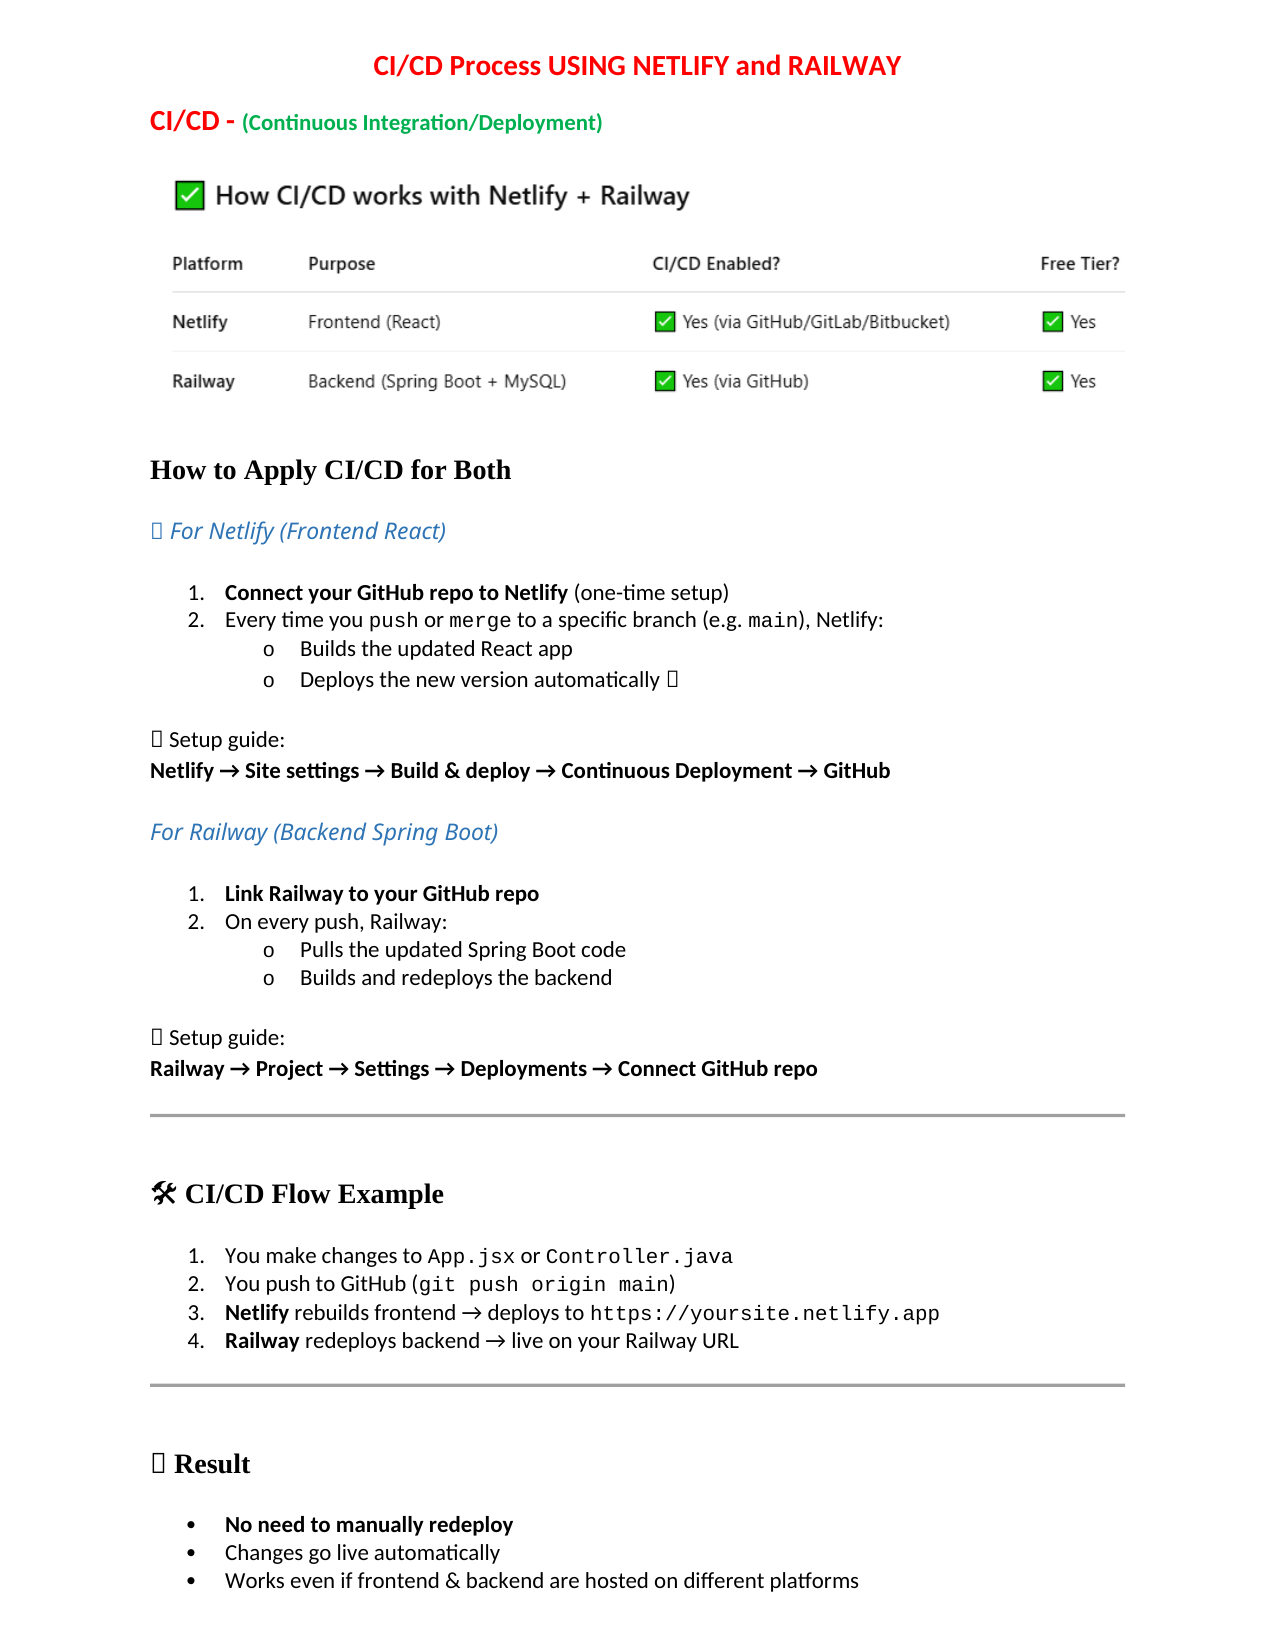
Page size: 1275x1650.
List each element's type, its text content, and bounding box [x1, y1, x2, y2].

list Link Railway to your GitHub repo [187, 879, 1125, 907]
list Builds and redeploys the backend [262, 963, 1125, 992]
list Builds the updated React app [262, 634, 1125, 663]
text 🔗 Setup guide: Netlify → Site settings → Build & deploy → Continuous Deployment → GitHub [150, 723, 1125, 784]
subtitle For Railway (Backend Spring Boot) [150, 816, 1125, 847]
text 🔗 Setup guide: Railway → Project → Settings → Deployments → Connect GitHub repo [150, 1021, 1125, 1083]
picture [150, 157, 1125, 422]
list Pulls the updated Spring Boot code [262, 935, 1125, 963]
subtitle How to Apply CI/CD for Both [150, 453, 1125, 486]
list Connect your GitHub repo to Netlify (one-time setup) [187, 578, 1125, 606]
list Railway redeploys backend → live on your Railway URL [187, 1326, 1125, 1354]
subtitle 🛠️ CI/CD Flow Example [150, 1173, 1125, 1212]
list You push to GitHub (git push origin main) [187, 1269, 1125, 1298]
subtitle 🎯 Result [150, 1443, 1125, 1481]
list Netlify rebuilds frontend → deploys to https://yoursite.netlify.app [187, 1298, 1125, 1326]
text CI/CD Process USING NETLIFY and RAILWAY [150, 47, 1125, 82]
list Deploys the new version automatically ✨ [262, 663, 1125, 694]
text CI/CD - (Continuous Integration/Deployment) [150, 102, 1125, 138]
list Changes go live automatically [187, 1538, 1125, 1567]
list Every time you push or merge to a specific branch (e.g. main), Netlify: [187, 606, 1125, 634]
list You make changes to App.jsx or Controller.java [187, 1241, 1125, 1269]
subtitle ✅ For Netlify (Frontend React) [150, 515, 1125, 546]
list Works even if frontend & backend are hosted on different platforms [187, 1567, 1125, 1594]
list No need to manually redeploy [187, 1511, 1125, 1538]
list On every push, Railway: [187, 907, 1125, 935]
